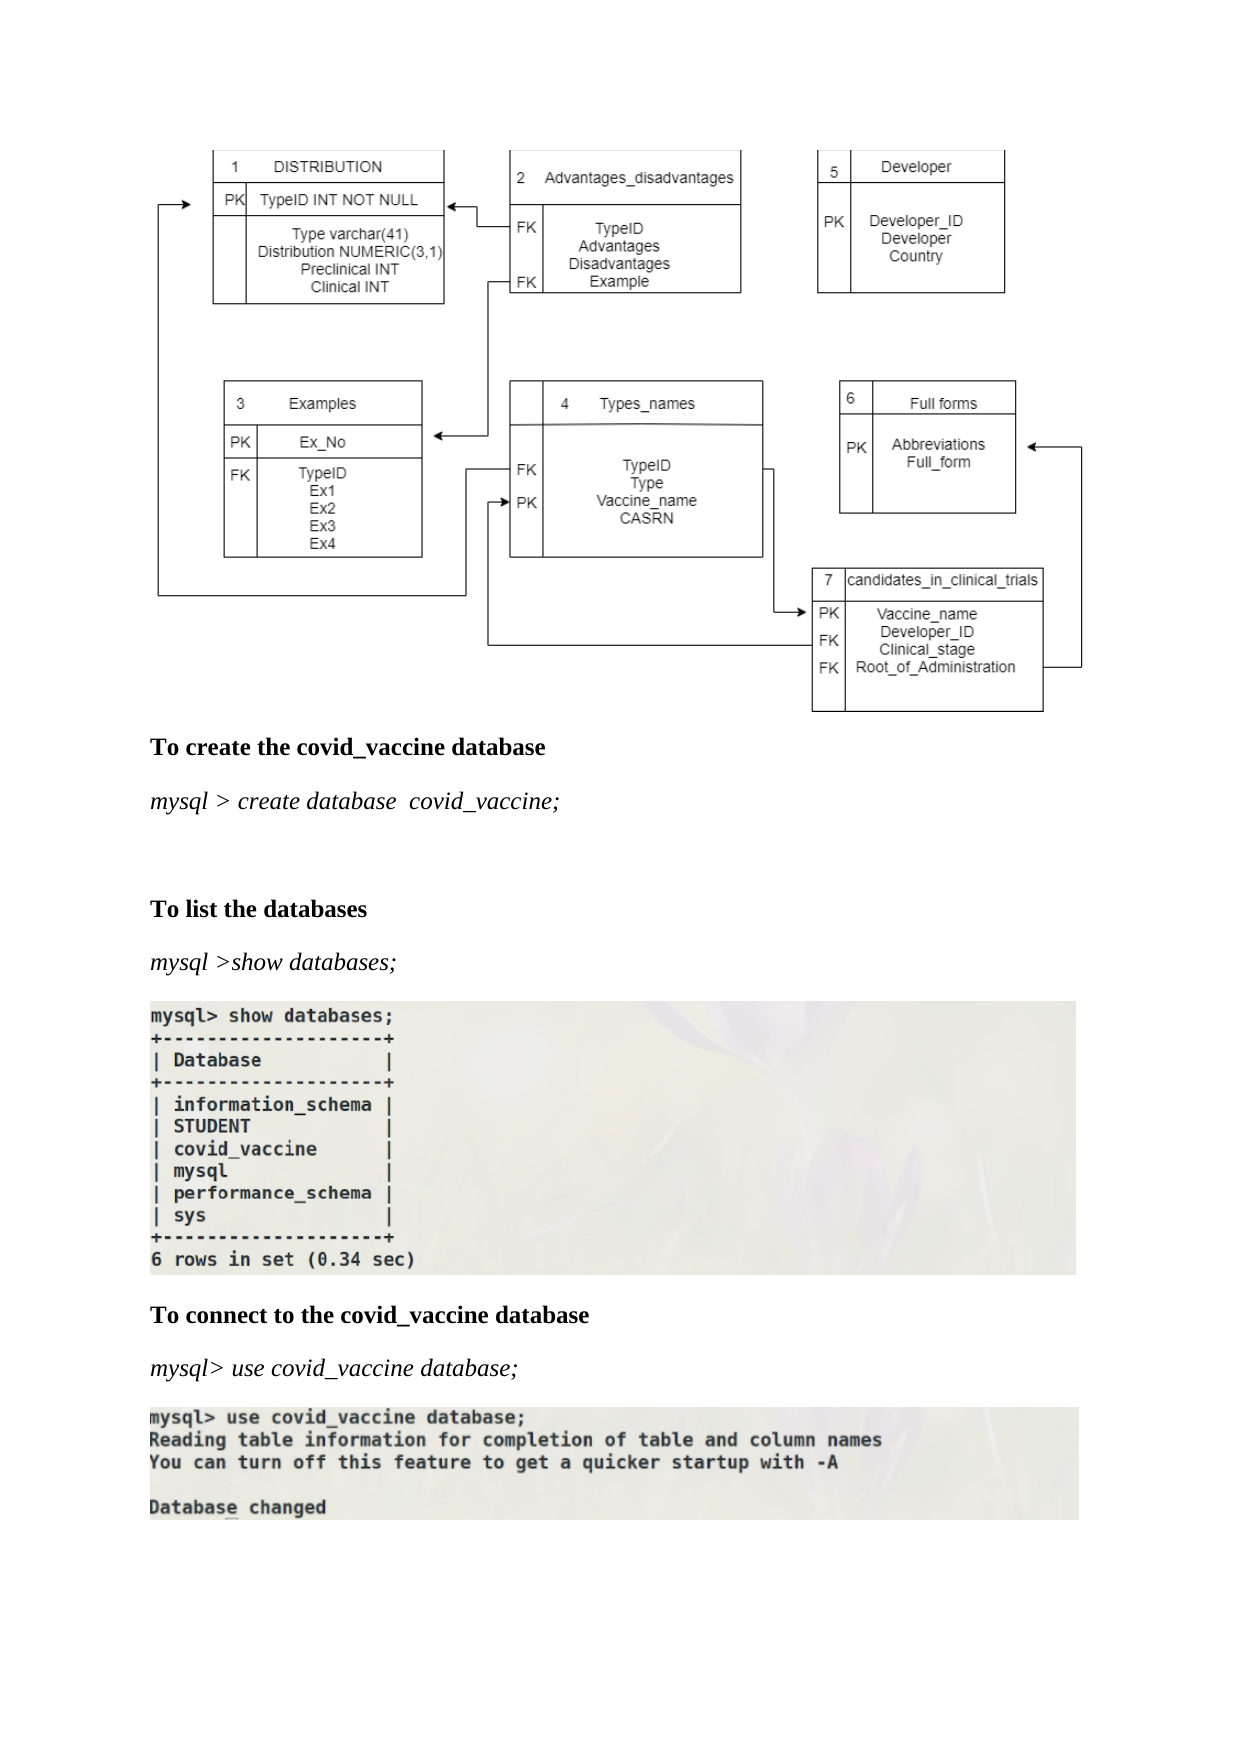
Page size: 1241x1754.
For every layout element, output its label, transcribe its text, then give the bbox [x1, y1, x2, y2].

picture [150, 150, 1091, 712]
text To create the covid_vaccine database [150, 732, 1090, 761]
picture [150, 1407, 1080, 1520]
text mysql >show databases; [150, 947, 1090, 976]
text mysql > create database covid_vaccine; [150, 786, 1090, 815]
text To list the databases [150, 894, 1090, 922]
text mysql> use covid_vaccine database; [150, 1353, 1090, 1382]
text To connect to the covid_vaccine database [150, 1300, 1090, 1328]
picture [150, 1001, 1077, 1275]
